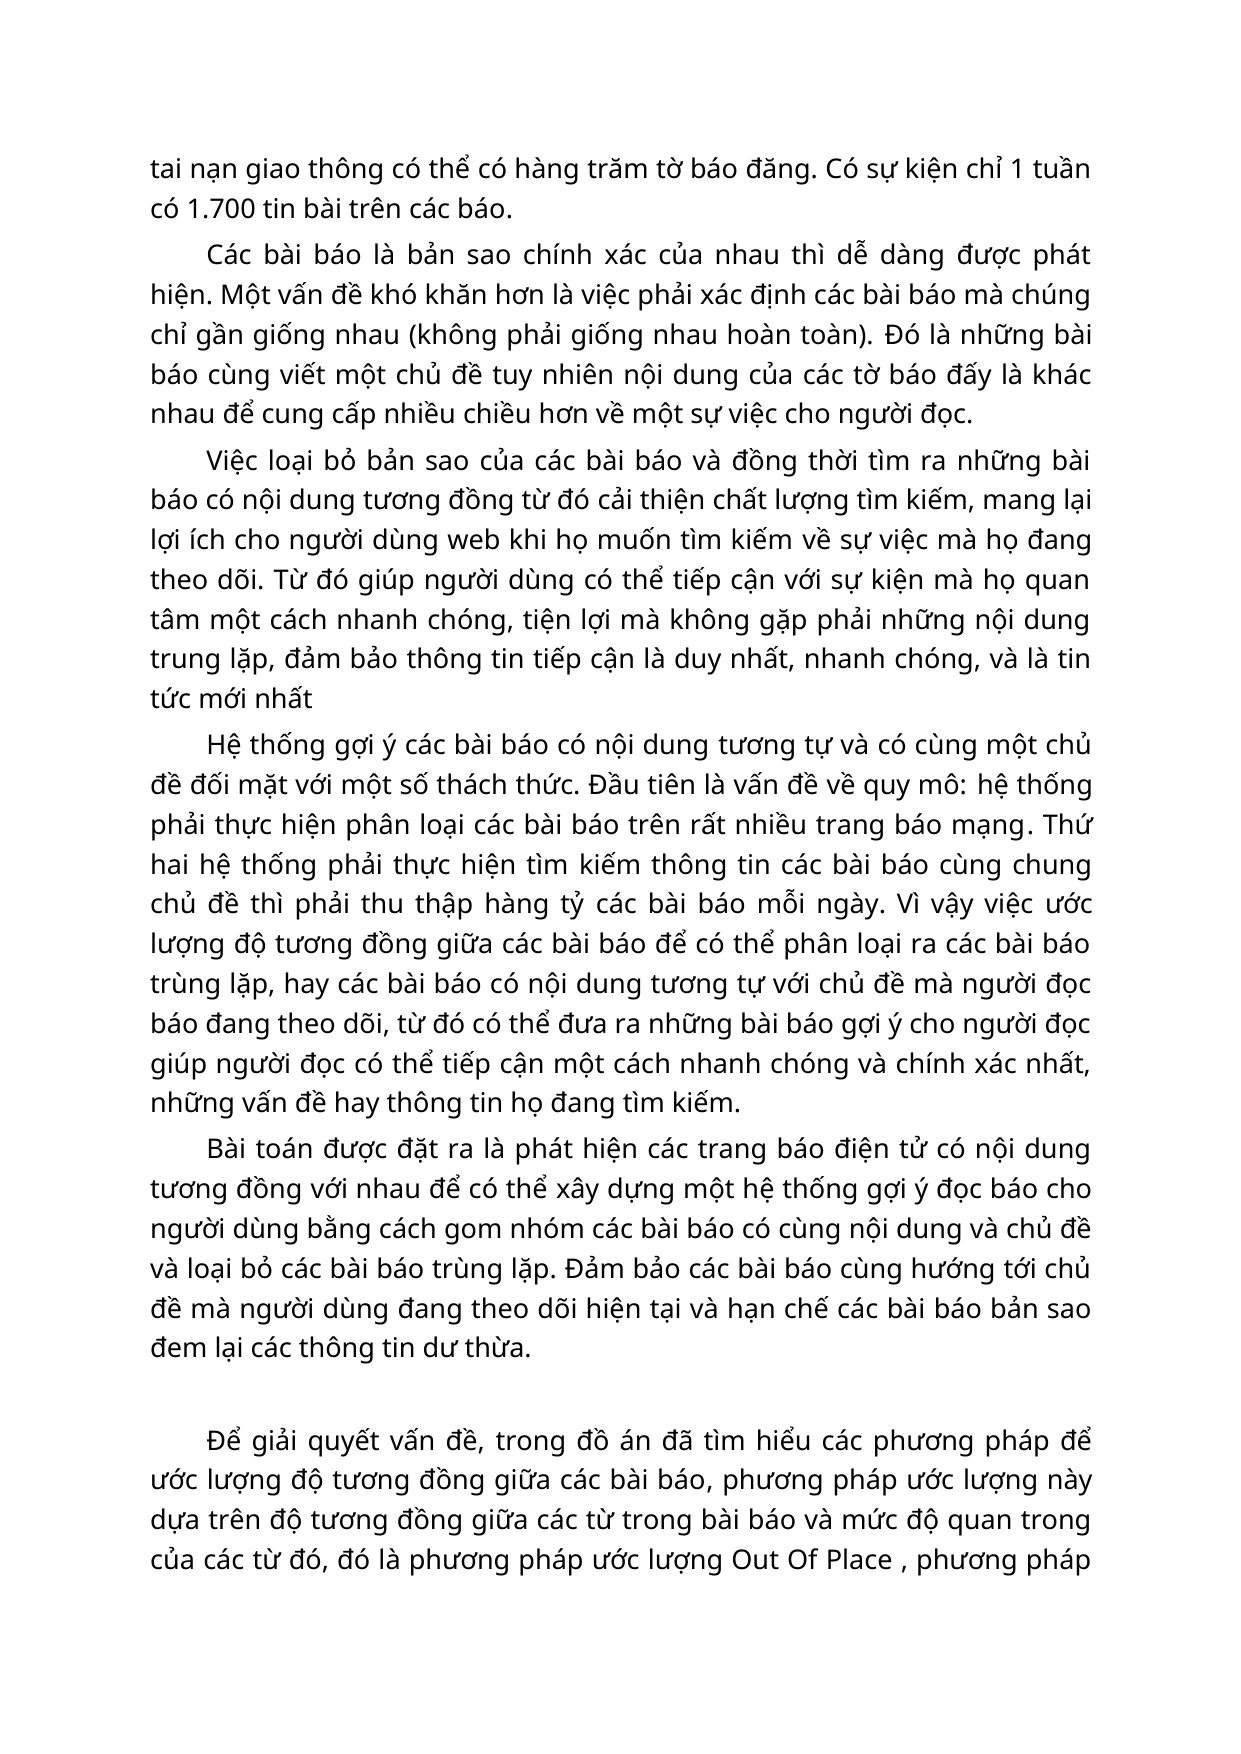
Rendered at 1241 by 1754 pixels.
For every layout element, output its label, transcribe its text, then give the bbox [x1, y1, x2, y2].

text Việc loại bỏ bản sao của các bài báo và đồng thời tìm ra những bài báo có nội dung tương đồng từ đó cải thiện chất lượng tìm kiếm, mang lại lợi ích cho người dùng web khi họ muốn tìm kiếm về sự việc mà họ đang theo dõi. Từ đó giúp người dùng có thể tiếp cận với sự kiện mà họ quan tâm một cách nhanh chóng, tiện lợi mà không gặp phải những nội dung trung lặp, đảm bảo thông tin tiếp cận là duy nhất, nhanh chóng, và là tin tức mới nhất [150, 441, 1093, 717]
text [150, 187, 1093, 227]
text Các bài báo là bản sao chính xác của nhau thì dễ dàng được phát hiện. Một vấn đề khó khăn hơn là việc phải xác định các bài báo mà chúng chỉ gần giống nhau (không phải giống nhau hoàn toàn). Đó là những bài báo cùng viết một chủ đề tuy nhiên nội dung của các tờ báo đấy là khác nhau để cung cấp nhiều chiều hơn về một sự việc cho người đọc. [150, 236, 1093, 432]
text Bài toán được đặt ra là phát hiện các trang báo điện tử có nội dung tương đồng với nhau để có thể xây dựng một hệ thống gợi ý đọc báo cho người dùng bằng cách gom nhóm các bài báo có cùng nội dung và chủ đề và loại bỏ các bài báo trùng lặp. Đảm bảo các bài báo cùng hướng tới chủ đề mà người dùng đang theo dõi hiện tại và hạn chế các bài báo bản sao đem lại các thông tin dư thừa. [150, 1130, 1093, 1366]
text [150, 1421, 1093, 1577]
text Hệ thống gợi ý các bài báo có nội dung tương tự và có cùng một chủ đề đối mặt với một số thách thức. Đầu tiên là vấn đề về quy mô: hệ thống phải thực hiện phân loại các bài báo trên rất nhiều trang báo mạng. Thứ hai hệ thống phải thực hiện tìm kiếm thông tin các bài báo cùng chung chủ đề thì phải thu thập hàng tỷ các bài báo mỗi ngày. Vì vậy việc ước lượng độ tương đồng giữa các bài báo để có thể phân loại ra các bài báo trùng lặp, hay các bài báo có nội dung tương tự với chủ đề mà người đọc báo đang theo dõi, từ đó có thể đưa ra những bài báo gợi ý cho người đọc giúp người đọc có thể tiếp cận một cách nhanh chóng và chính xác nhất, những vấn đề hay thông tin họ đang tìm kiếm. [150, 726, 1093, 1121]
